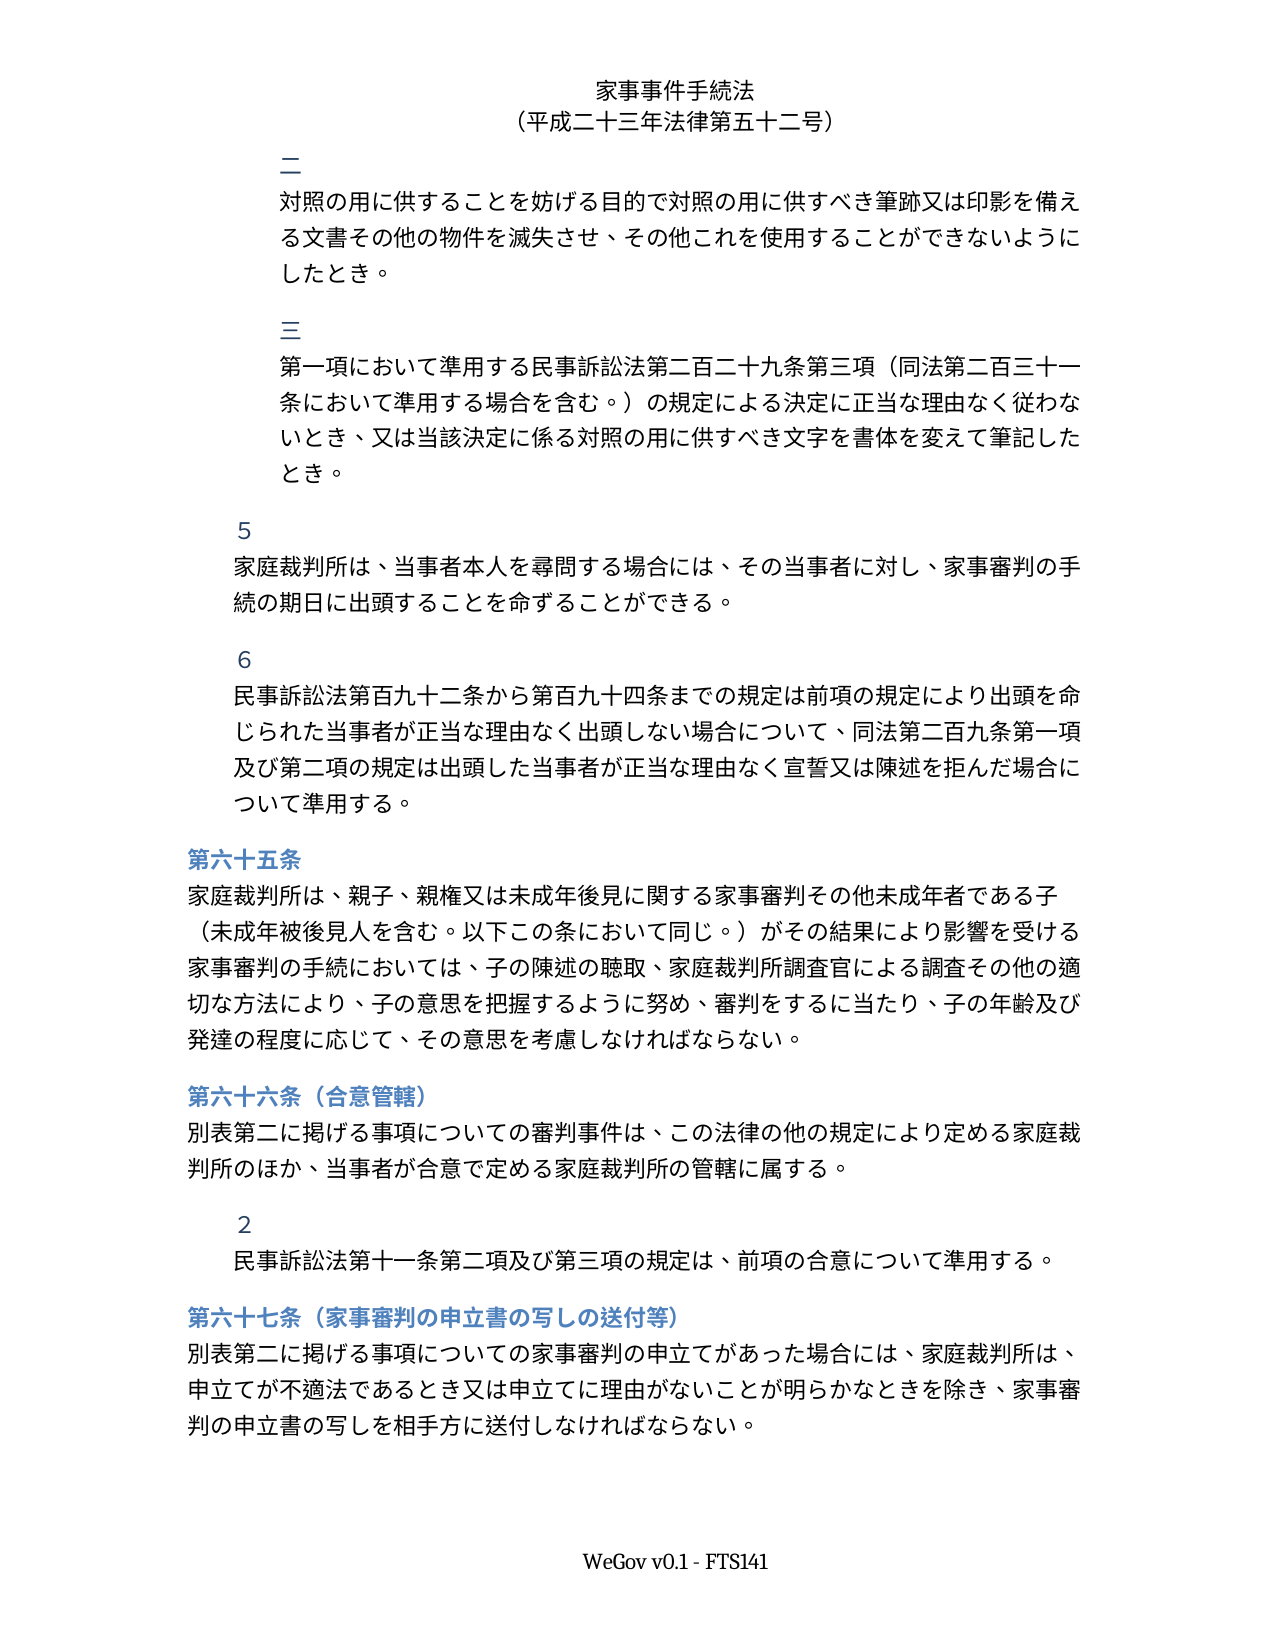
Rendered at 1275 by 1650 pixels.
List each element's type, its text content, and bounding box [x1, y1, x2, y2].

subtitle 三 [279, 314, 1087, 346]
text 第一項において準用する民事訴訟法第二百二十九条第三項（同法第二百三十一条において準用する場合を含む。）の規定による決定に正当な理由なく従わないとき、又は当該決定に係る対照の用に供すべき文字を書体を変えて筆記したとき。 [279, 351, 1087, 489]
text 別表第二に掲げる事項についての家事審判の申立てがあった場合には、家庭裁判所は、申立てが不適法であるとき又は申立てに理由がないことが明らかなときを除き、家事審判の申立書の写しを相手方に送付しなければならない。 [187, 1338, 1087, 1441]
subtitle ６ [233, 644, 1087, 675]
text 民事訴訟法第百九十二条から第百九十四条までの規定は前項の規定により出頭を命じられた当事者が正当な理由なく出頭しない場合について、同法第二百九条第一項及び第二項の規定は出頭した当事者が正当な理由なく宣誓又は陳述を拒んだ場合について準用する。 [233, 680, 1087, 819]
text 対照の用に供することを妨げる目的で対照の用に供すべき筆跡又は印影を備える文書その他の物件を滅失させ、その他これを使用することができないようにしたとき。 [279, 186, 1087, 289]
text 家庭裁判所は、当事者本人を尋問する場合には、その当事者に対し、家事審判の手続の期日に出頭することを命ずることができる。 [233, 551, 1087, 618]
subtitle 二 [279, 150, 1087, 181]
text 家庭裁判所は、親子、親権又は未成年後見に関する家事審判その他未成年者である子（未成年被後見人を含む。以下この条において同じ。）がその結果により影響を受ける家事審判の手続においては、子の陳述の聴取、家庭裁判所調査官による調査その他の適切な方法により、子の意思を把握するように努め、審判をするに当たり、子の年齢及び発達の程度に応じて、その意思を考慮しなければならない。 [187, 880, 1087, 1055]
text 民事訴訟法第十一条第二項及び第三項の規定は、前項の合意について準用する。 [233, 1245, 1087, 1277]
subtitle ５ [233, 515, 1087, 546]
subtitle 第六十五条 [187, 844, 1087, 876]
subtitle ２ [233, 1209, 1087, 1241]
subtitle 第六十六条（合意管轄） [187, 1081, 1087, 1112]
text 別表第二に掲げる事項についての審判事件は、この法律の他の規定により定める家庭裁判所のほか、当事者が合意で定める家庭裁判所の管轄に属する。 [187, 1117, 1087, 1184]
subtitle 第六十七条（家事審判の申立書の写しの送付等） [187, 1302, 1087, 1333]
